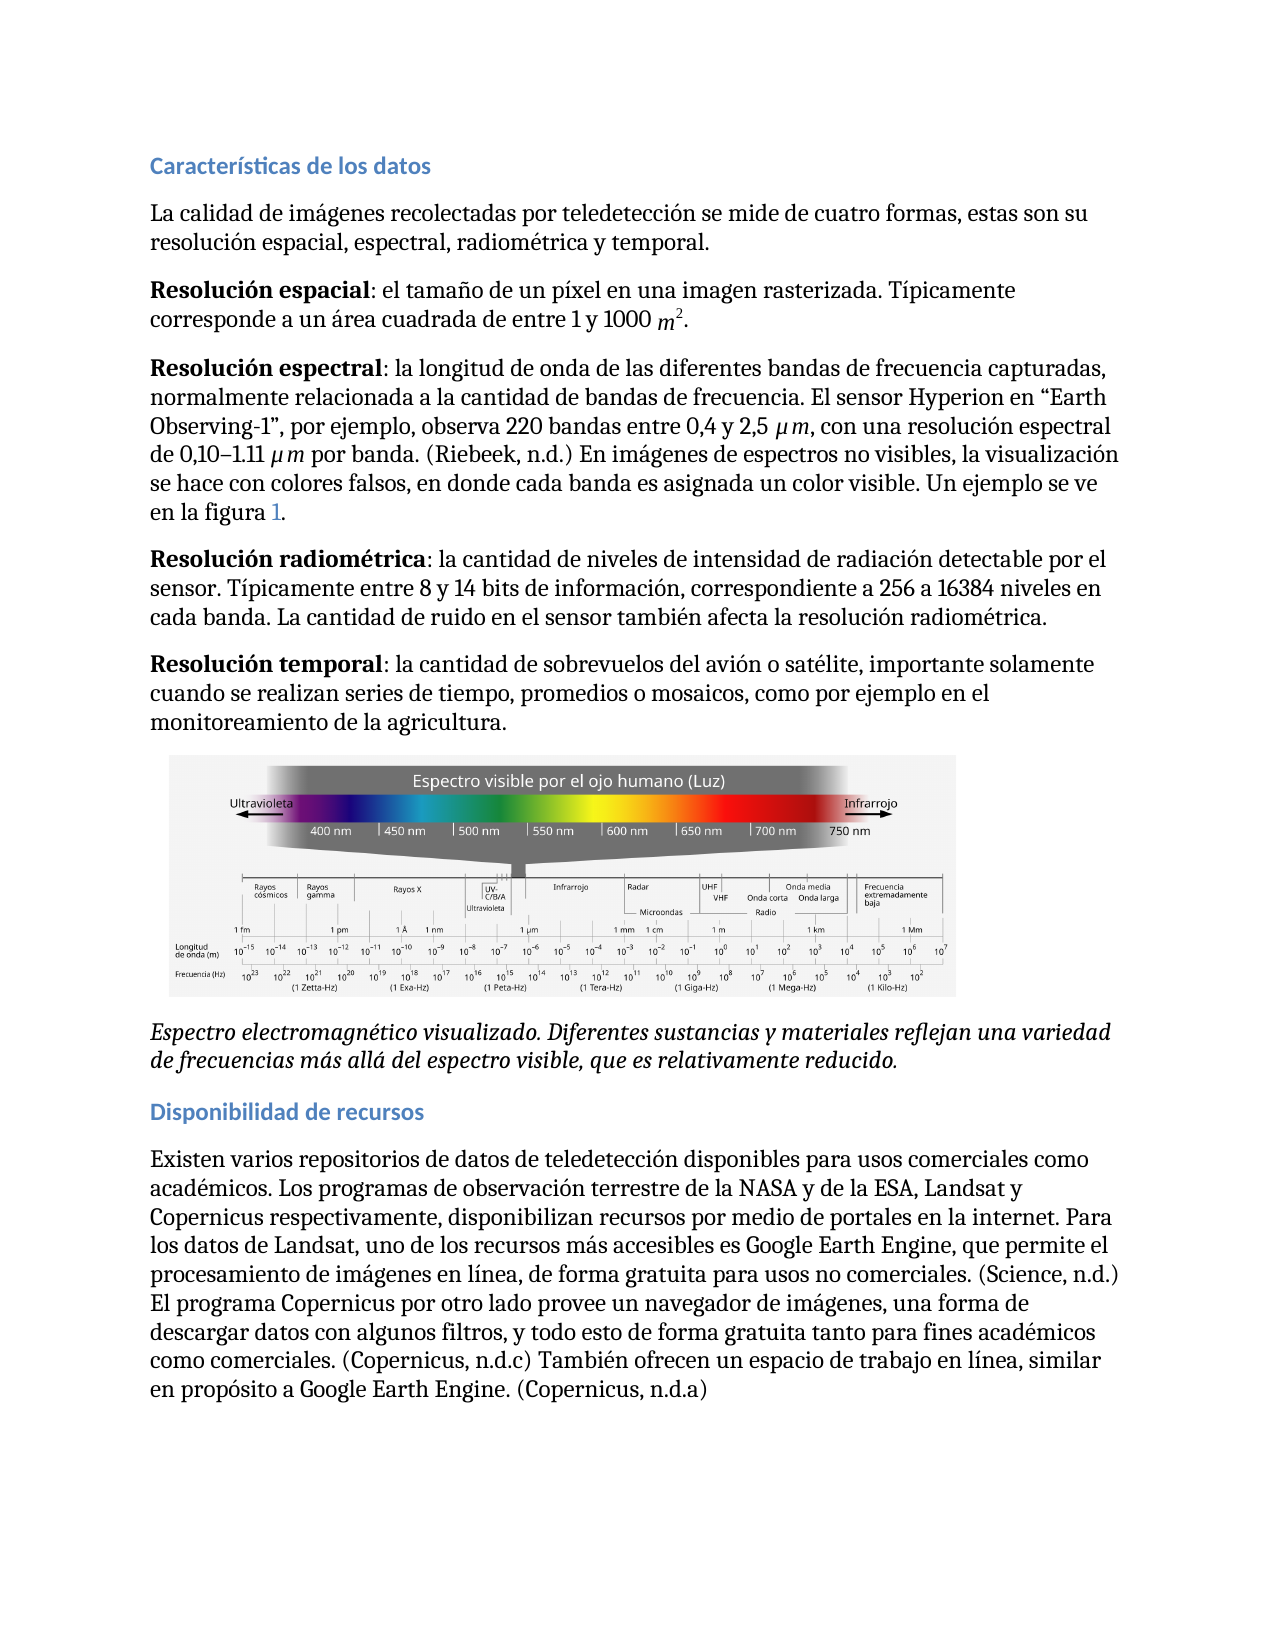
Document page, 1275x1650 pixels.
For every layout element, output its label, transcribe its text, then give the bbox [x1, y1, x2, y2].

text Resolución espectral: la longitud de onda de las diferentes bandas de frecuencia capturadas, normalmente relacionada a la cantidad de bandas de frecuencia. El sensor Hyperion en “Earth Observing-1”, por ejemplo, observa 220 bandas entre 0,4 y 2,5 , con una resolución espectral de 0,10–1.11 por banda. (Riebeek, n.d.) En imágenes de espectros no visibles, la visualización se hace con colores falsos, en donde cada banda es asignada un color visible. Un ejemplo se ve en la figura 1. [150, 354, 1125, 527]
subtitle Disponibilidad de recursos [150, 1096, 1125, 1126]
text Resolución temporal: la cantidad de sobrevuelos del avión o satélite, importante solamente cuando se realizan series de tiempo, promedios o mosaicos, como por ejemplo en el monitoreamiento de la agricultura. [150, 650, 1125, 737]
text La calidad de imágenes recolectadas por teledetección se mide de cuatro formas, estas son su resolución espacial, espectral, radiométrica y temporal. [150, 199, 1125, 257]
text Resolución espacial: el tamaño de un píxel en una imagen rasterizada. Típicamente corresponde a un área cuadrada de entre 1 y 1000 . [150, 276, 1125, 335]
text Existen varios repositorios de datos de teledetección disponibles para usos comerciales como académicos. Los programas de observación terrestre de la NASA y de la ESA, Landsat y Copernicus respectivamente, disponibilizan recursos por medio de portales en la internet. Para los datos de Landsat, uno de los recursos más accesibles es Google Earth Engine, que permite el procesamiento de imágenes en línea, de forma gratuita para usos no comerciales. (Science, n.d.) El programa Copernicus por otro lado provee un navegador de imágenes, una forma de descargar datos con algunos filtros, y todo esto de forma gratuita tanto para fines académicos como comerciales. (Copernicus, n.d.c) También ofrecen un espacio de trabajo en línea, similar en propósito a Google Earth Engine. (Copernicus, n.d.a) [150, 1145, 1125, 1404]
text Resolución radiométrica: la cantidad de niveles de intensidad de radiación detectable por el sensor. Típicamente entre 8 y 14 bits de información, correspondiente a 256 a 16384 niveles en cada banda. La cantidad de ruido en el sensor también afecta la resolución radiométrica. [150, 545, 1125, 632]
text Espectro electromagnético visualizado. Diferentes sustancias y materiales reflejan una variedad de frecuencias más allá del espectro visible, que es relativamente reducido. [150, 1017, 1125, 1075]
picture [168, 755, 957, 997]
subtitle Características de los datos [150, 150, 1125, 181]
